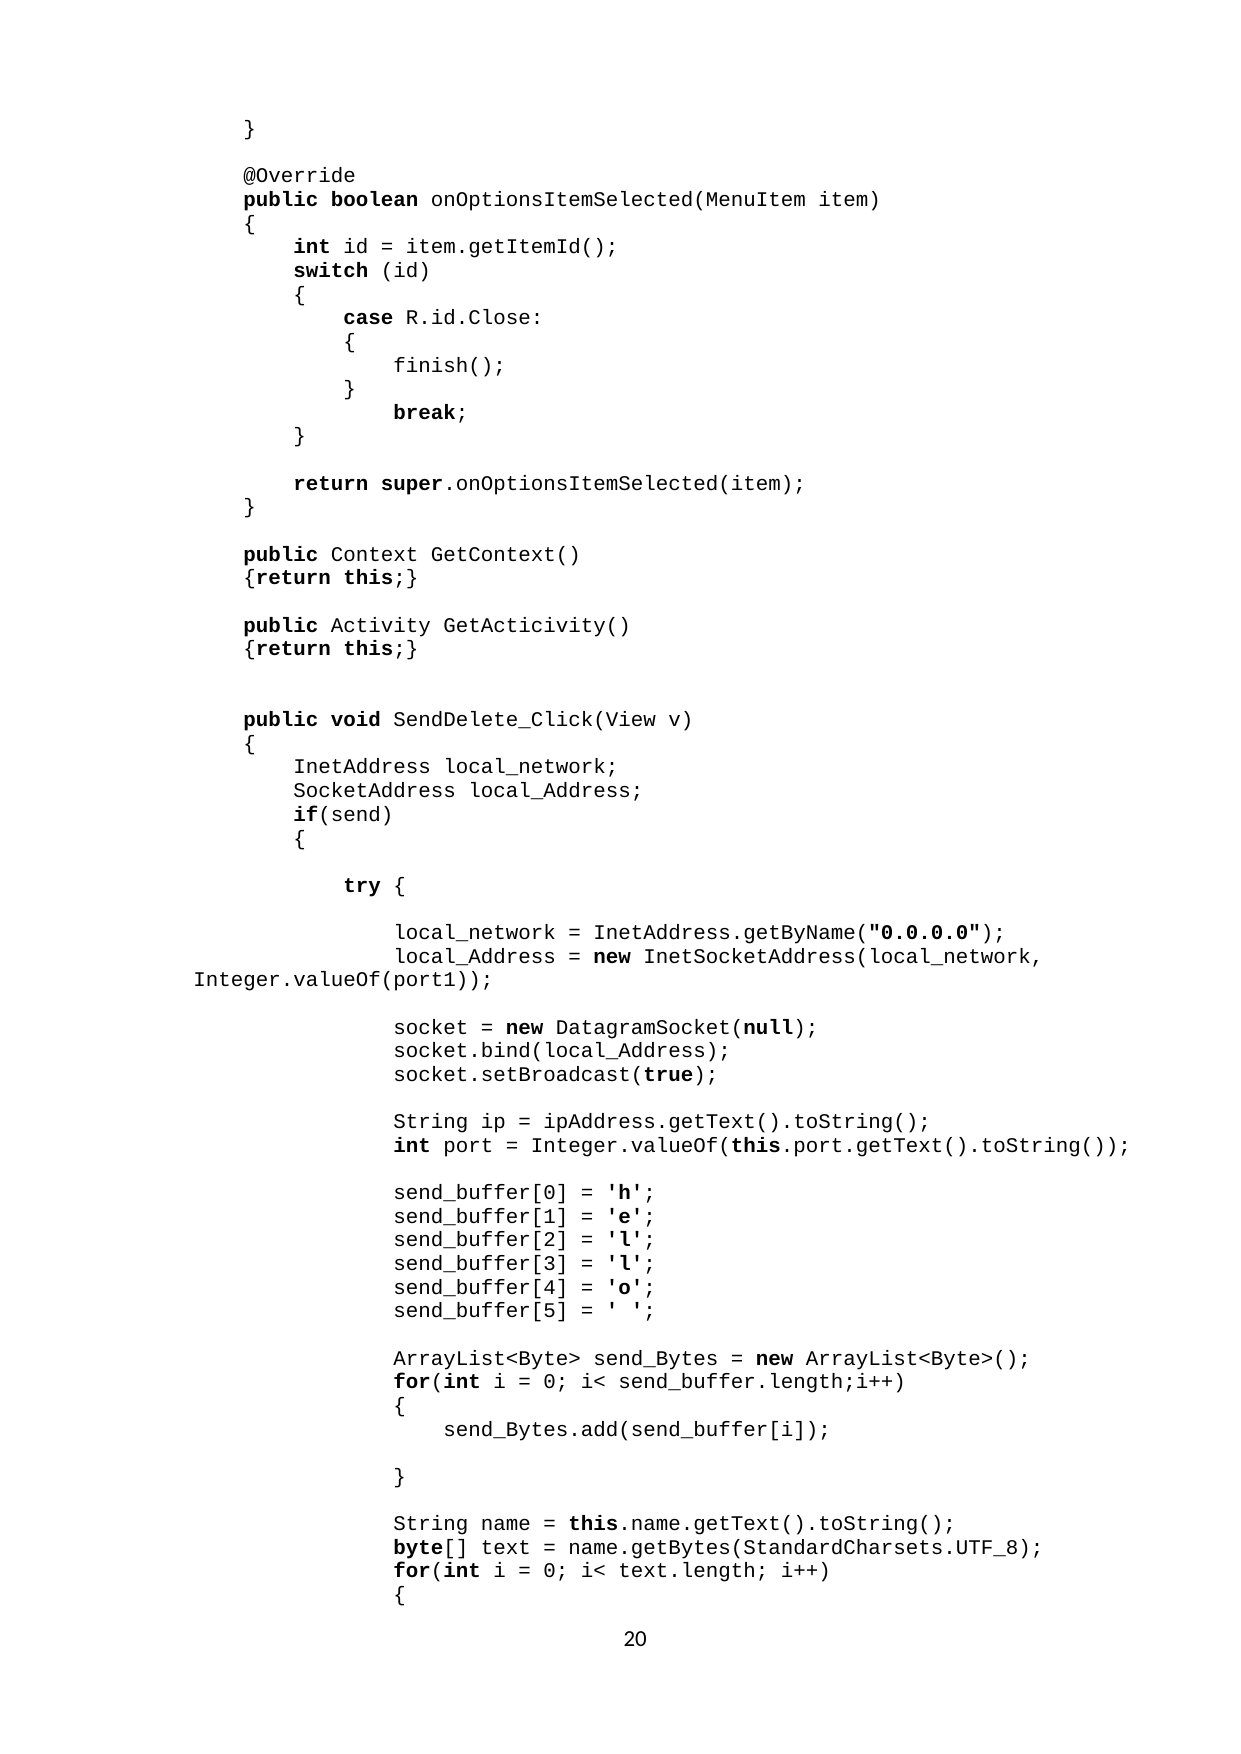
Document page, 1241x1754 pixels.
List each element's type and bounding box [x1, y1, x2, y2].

text [193, 118, 1152, 1608]
